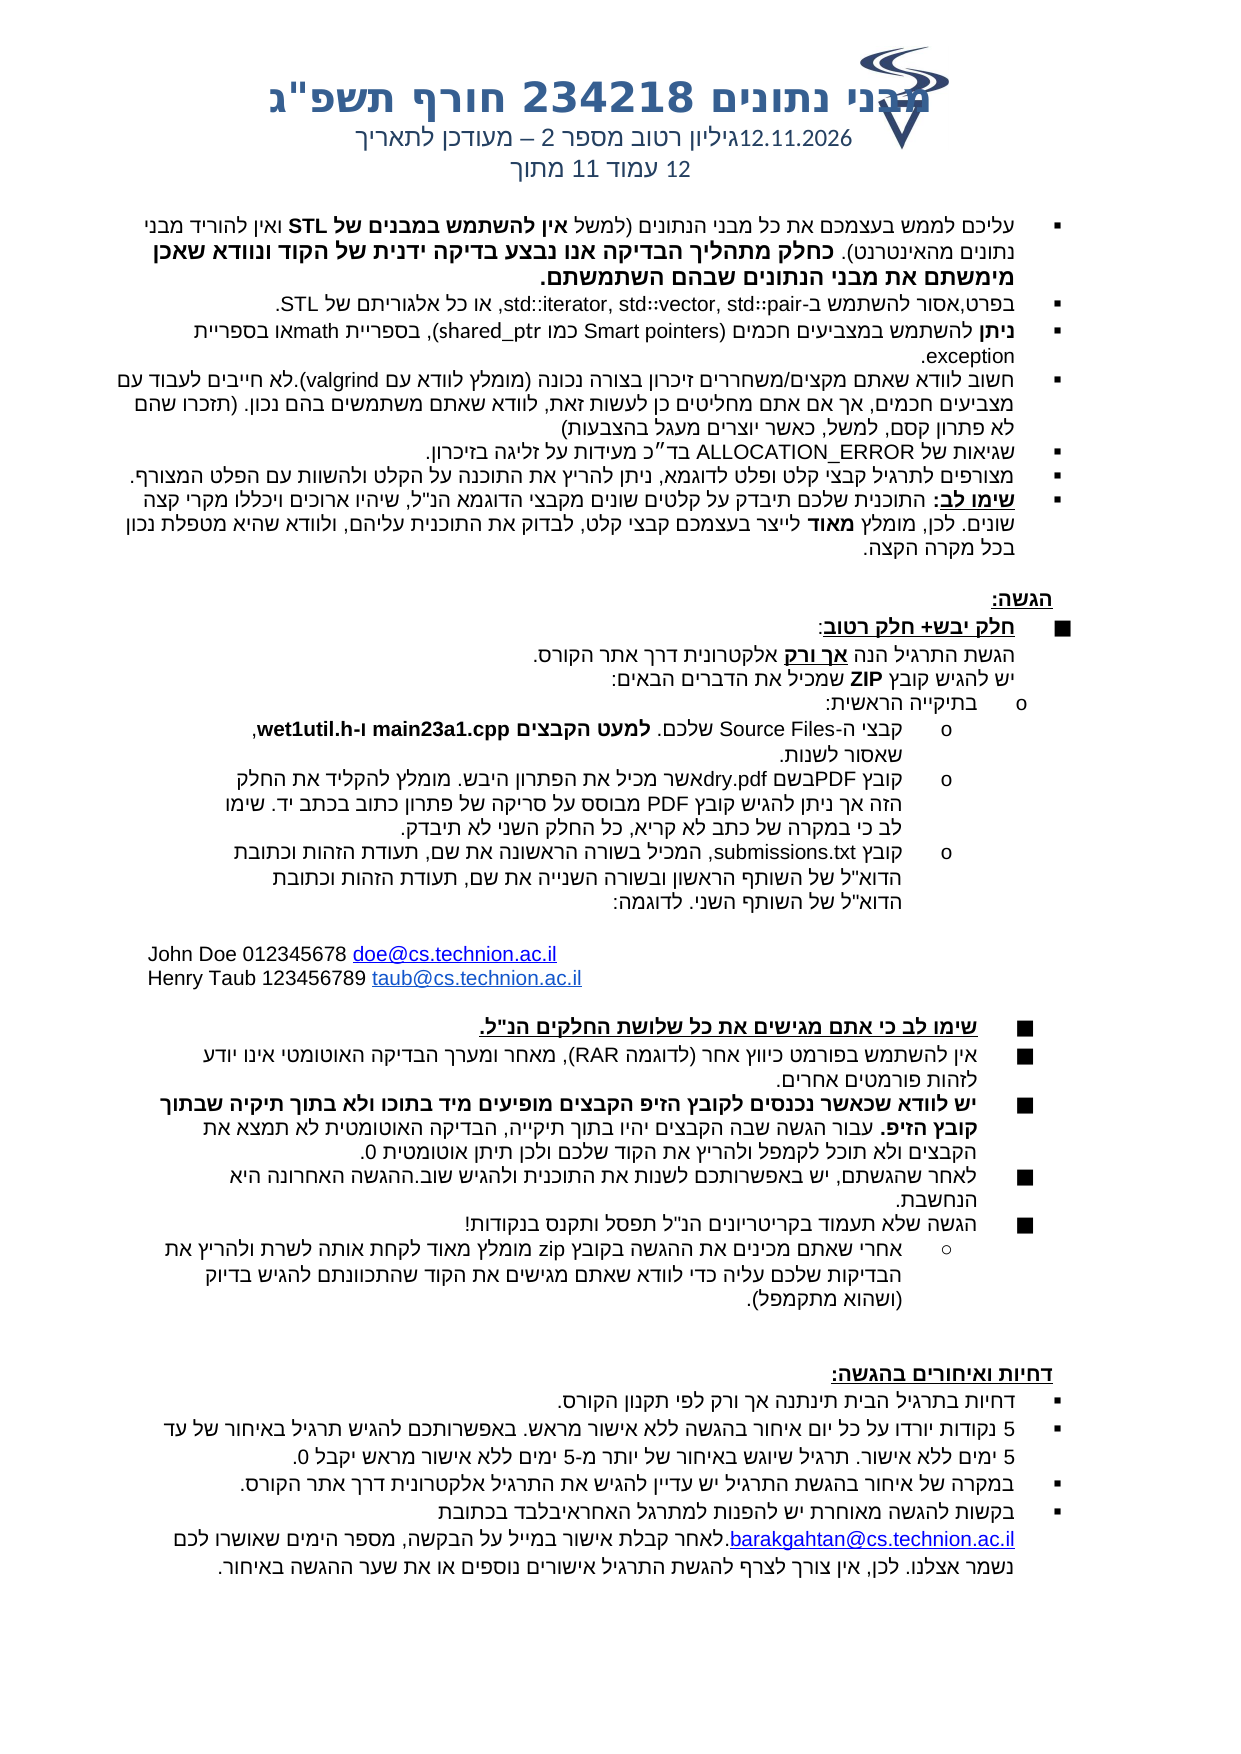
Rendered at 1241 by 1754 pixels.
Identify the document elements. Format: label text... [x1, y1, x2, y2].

list חלק יבש+ חלק רטוב: [148, 615, 1053, 639]
list במקרה של איחור בהגשת התרגיל יש עדיין להגיש את התרגיל אלקטרונית דרך אתר הקורס. [148, 1472, 1053, 1496]
list שימו לב: התוכנית שלכם תיבדק על קלטים שונים מקבצי הדוגמא הנ"ל, שיהיו ארוכים ויכללו מקרי קצה שונים. לכן, מומלץ מאוד לייצר בעצמכם קבצי קלט, לבדוק את התוכנית עליהם, ולוודא שהיא מטפלת נכון בכל מקרה הקצה. [110, 488, 1053, 560]
text הגשה: [148, 587, 1053, 611]
list בקשות להגשה מאוחרת יש להפנות למתרגל האחראיבלבד בכתובת barakgahtan@cs.technion.ac.il.לאחר קבלת אישור במייל על הבקשה, מספר הימים שאושרו לכם נשמר אצלנו. לכן, אין צורך לצרף להגשת התרגיל אישורים נוספים או את שער ההגשה באיחור. [148, 1500, 1053, 1579]
picture [860, 94, 866, 107]
list לאחר שהגשתם, יש באפשרותכם לשנות את התוכנית ולהגיש שוב.ההגשה האחרונה היא הנחשבת. [148, 1164, 1015, 1212]
list קבצי ה-Source Files שלכם. למעט הקבצים main23a1.cpp ו-wet1util.h, שאסור לשנות. [223, 717, 940, 766]
list עליכם לממש בעצמכם את כל מבני הנתונים (למשל אין להשתמש במבנים של STL ואין להוריד מבני נתונים מהאינטרנט). כחלק מתהליך הבדיקה אנו נבצע בדיקה ידנית של הקוד ונוודא שאכן מימשתם את מבני הנתונים שבהם השתמשתם. [110, 214, 1053, 291]
text דחיות ואיחורים בהגשה: [148, 1362, 1053, 1386]
picture [860, 46, 949, 150]
list ניתן להשתמש במצביעים חכמים (Smart pointers כמו shared_ptr), בספריית mathאו בספריית exception. [110, 316, 1053, 368]
list אין להשתמש בפורמט כיווץ אחר (לדוגמה RAR), מאחר ומערך הבדיקה האוטומטי אינו יודע לזהות פורמטים אחרים. [148, 1043, 1015, 1091]
text John Doe 012345678 doe@cs.technion.ac.il [148, 941, 1053, 965]
list בפרט,אסור להשתמש ב-std::iterator, std∷vector, std∷pair, או כל אלגוריתם של STL. [110, 291, 1053, 316]
list 5 נקודות יורדו על כל יום איחור בהגשה ללא אישור מראש. באפשרותכם להגיש תרגיל באיחור של עד 5 ימים ללא אישור. תרגיל שיוגש באיחור של יותר מ-5 ימים ללא אישור מראש יקבל 0. [148, 1417, 1053, 1468]
list קובץ submissions.txt, המכיל בשורה הראשונה את שם, תעודת הזהות וכתובת הדוא"ל של השותף הראשון ובשורה השנייה את שם, תעודת הזהות וכתובת הדוא"ל של השותף השני. לדוגמה: [223, 840, 940, 914]
text Henry Taub 123456789 taub@cs.technion.ac.il [148, 965, 1053, 989]
text יש להגיש קובץ ZIP שמכיל את הדברים הבאים: [148, 667, 1053, 691]
list מצורפים לתרגיל קבצי קלט ופלט לדוגמא, ניתן להריץ את התוכנה על הקלט ולהשוות עם הפלט המצורף. [110, 464, 1053, 488]
list אחרי שאתם מכינים את ההגשה בקובץ zip מומלץ מאוד לקחת אותה לשרת ולהריץ את הבדיקות שלכם עליה כדי לוודא שאתם מגישים את הקוד שהתכוונתם להגיש בדיוק (ושהוא מתקמפל). [148, 1237, 940, 1310]
list שימו לב כי אתם מגישים את כל שלושת החלקים הנ"ל. [148, 1015, 1015, 1039]
list הגשה שלא תעמוד בקריטריונים הנ"ל תפסל ותקנס בנקודות! [148, 1212, 1015, 1237]
list יש לוודא שכאשר נכנסים לקובץ הזיפ הקבצים מופיעים מיד בתוכו ולא בתוך תיקיה שבתוך קובץ הזיפ. עבור הגשה שבה הקבצים יהיו בתוך תיקייה, הבדיקה האוטומטית לא תמצא את הקבצים ולא תוכל לקמפל ולהריץ את הקוד שלכם ולכן תיתן אוטומטית 0. [148, 1091, 1015, 1164]
list בתיקייה הראשית: [176, 691, 1015, 717]
list חשוב לוודא שאתם מקצים/משחררים זיכרון בצורה נכונה (מומלץ לוודא עם valgrind).לא חייבים לעבוד עם מצביעים חכמים, אך אם אתם מחליטים כן לעשות זאת, לוודא שאתם משתמשים בהם נכון. (תזכרו שהם לא פתרון קסם, למשל, כאשר יוצרים מעגל בהצבעות) [110, 368, 1053, 440]
list דחיות בתרגיל הבית תינתנה אך ורק לפי תקנון הקורס. [148, 1389, 1053, 1413]
text הגשת התרגיל הנה אך ורק אלקטרונית דרך אתר הקורס. [148, 643, 1015, 667]
list שגיאות של ALLOCATION_ERROR בד״כ מעידות על זליגה בזיכרון. [110, 440, 1053, 464]
list קובץ PDFבשם dry.pdfאשר מכיל את הפתרון היבש. מומלץ להקליד את החלק הזה אך ניתן להגיש קובץ PDF מבוסס על סריקה של פתרון כתוב בכתב יד. שימו לב כי במקרה של כתב לא קריא, כל החלק השני לא תיבדק. [223, 766, 940, 840]
